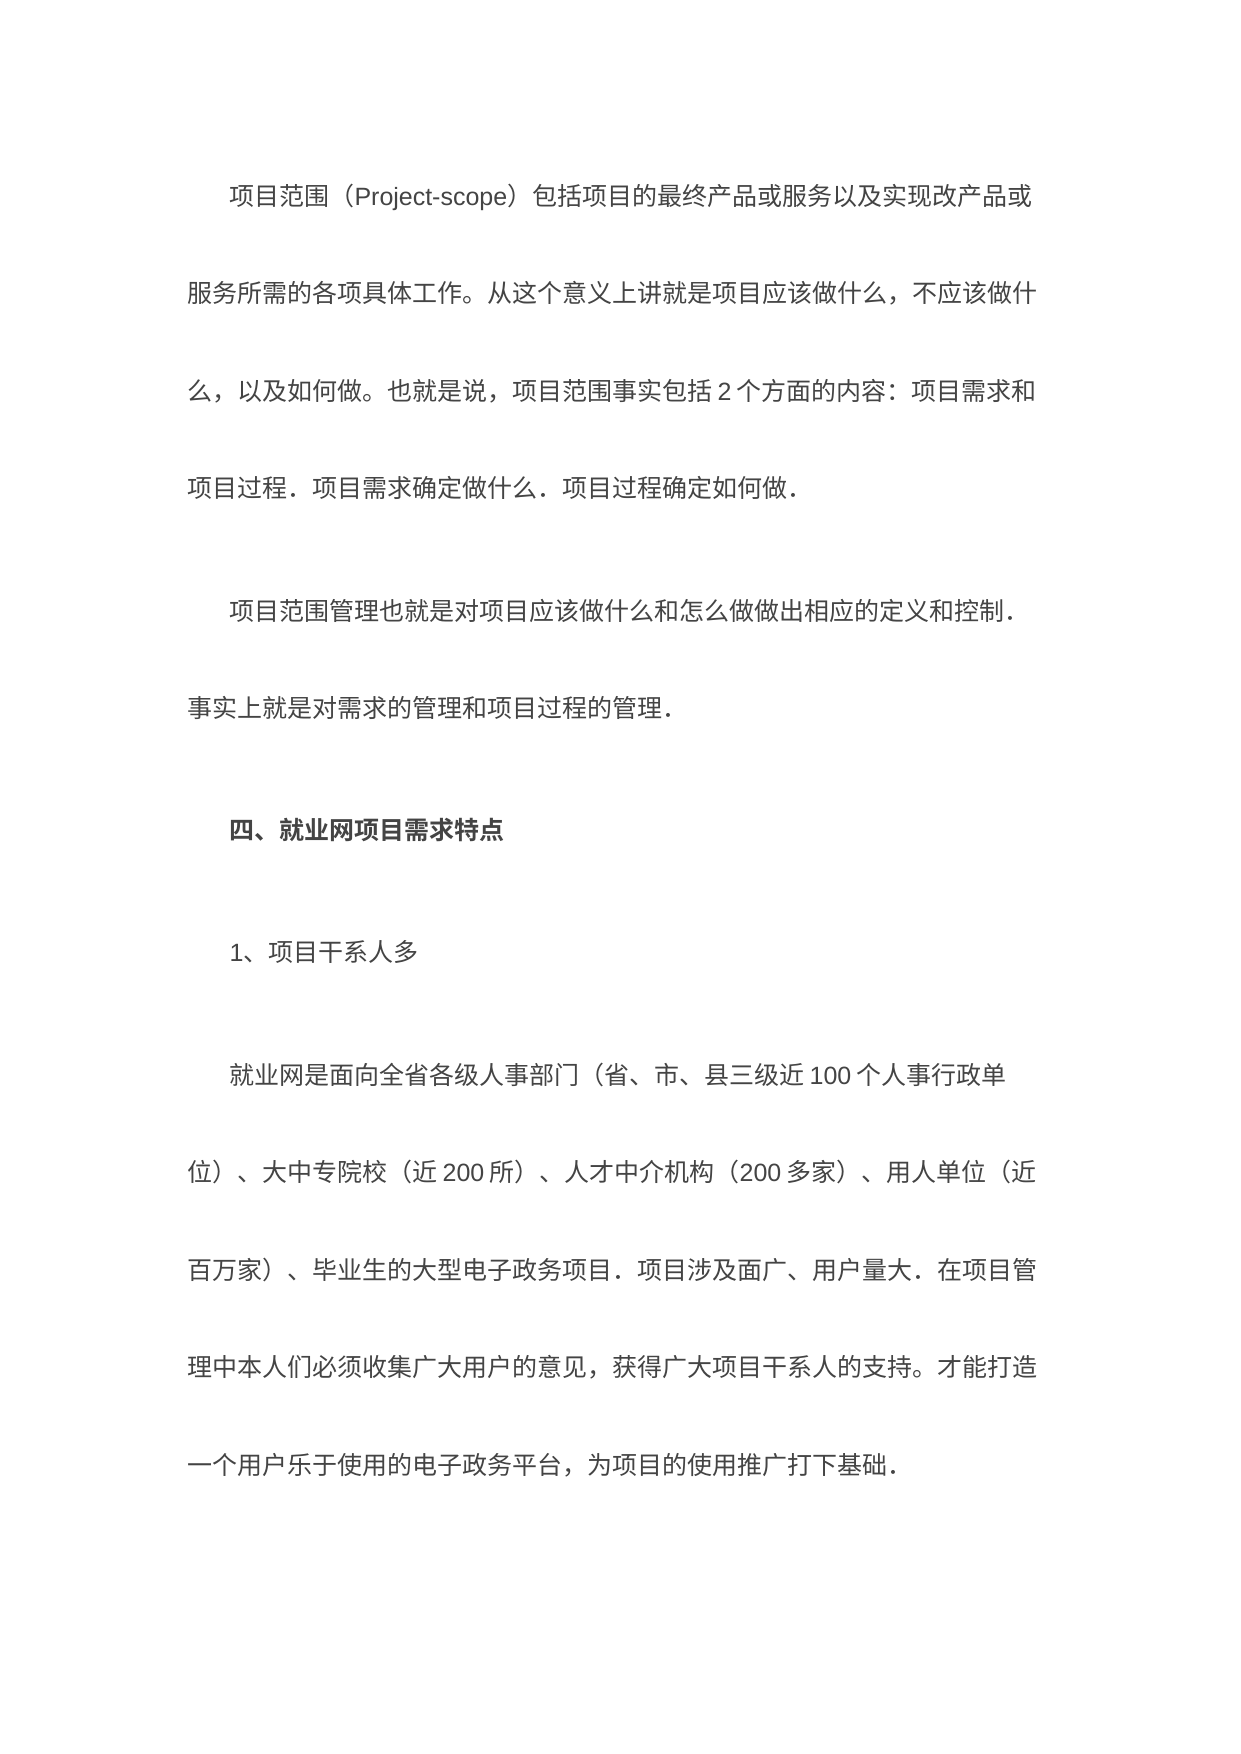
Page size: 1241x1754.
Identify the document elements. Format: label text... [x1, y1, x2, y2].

text 项目范围（Project-scope）包括项目的最终产品或服务以及实现改产品或服务所需的各项具体工作。从这个意义上讲就是项目应该做什么，不应该做什么，以及如何做。也就是说，项目范围事实包括2个方面的内容：项目需求和项目过程．项目需求确定做什么．项目过程确定如何做． [187, 162, 1053, 519]
text 项目范围管理也就是对项目应该做什么和怎么做做出相应的定义和控制．事实上就是对需求的管理和项目过程的管理． [187, 577, 1053, 739]
text 1、项目干系人多 [187, 918, 1053, 983]
text 就业网是面向全省各级人事部门（省、市、县三级近100个人事行政单位）、大中专院校（近200所）、人才中介机构（200多家）、用人单位（近百万家）、毕业生的大型电子政务项目．项目涉及面广、用户量大．在项目管理中本人们必须收集广大用户的意见，获得广大项目干系人的支持。才能打造一个用户乐于使用的电子政务平台，为项目的使用推广打下基础． [187, 1041, 1053, 1496]
text 四、就业网项目需求特点 [187, 796, 1053, 861]
